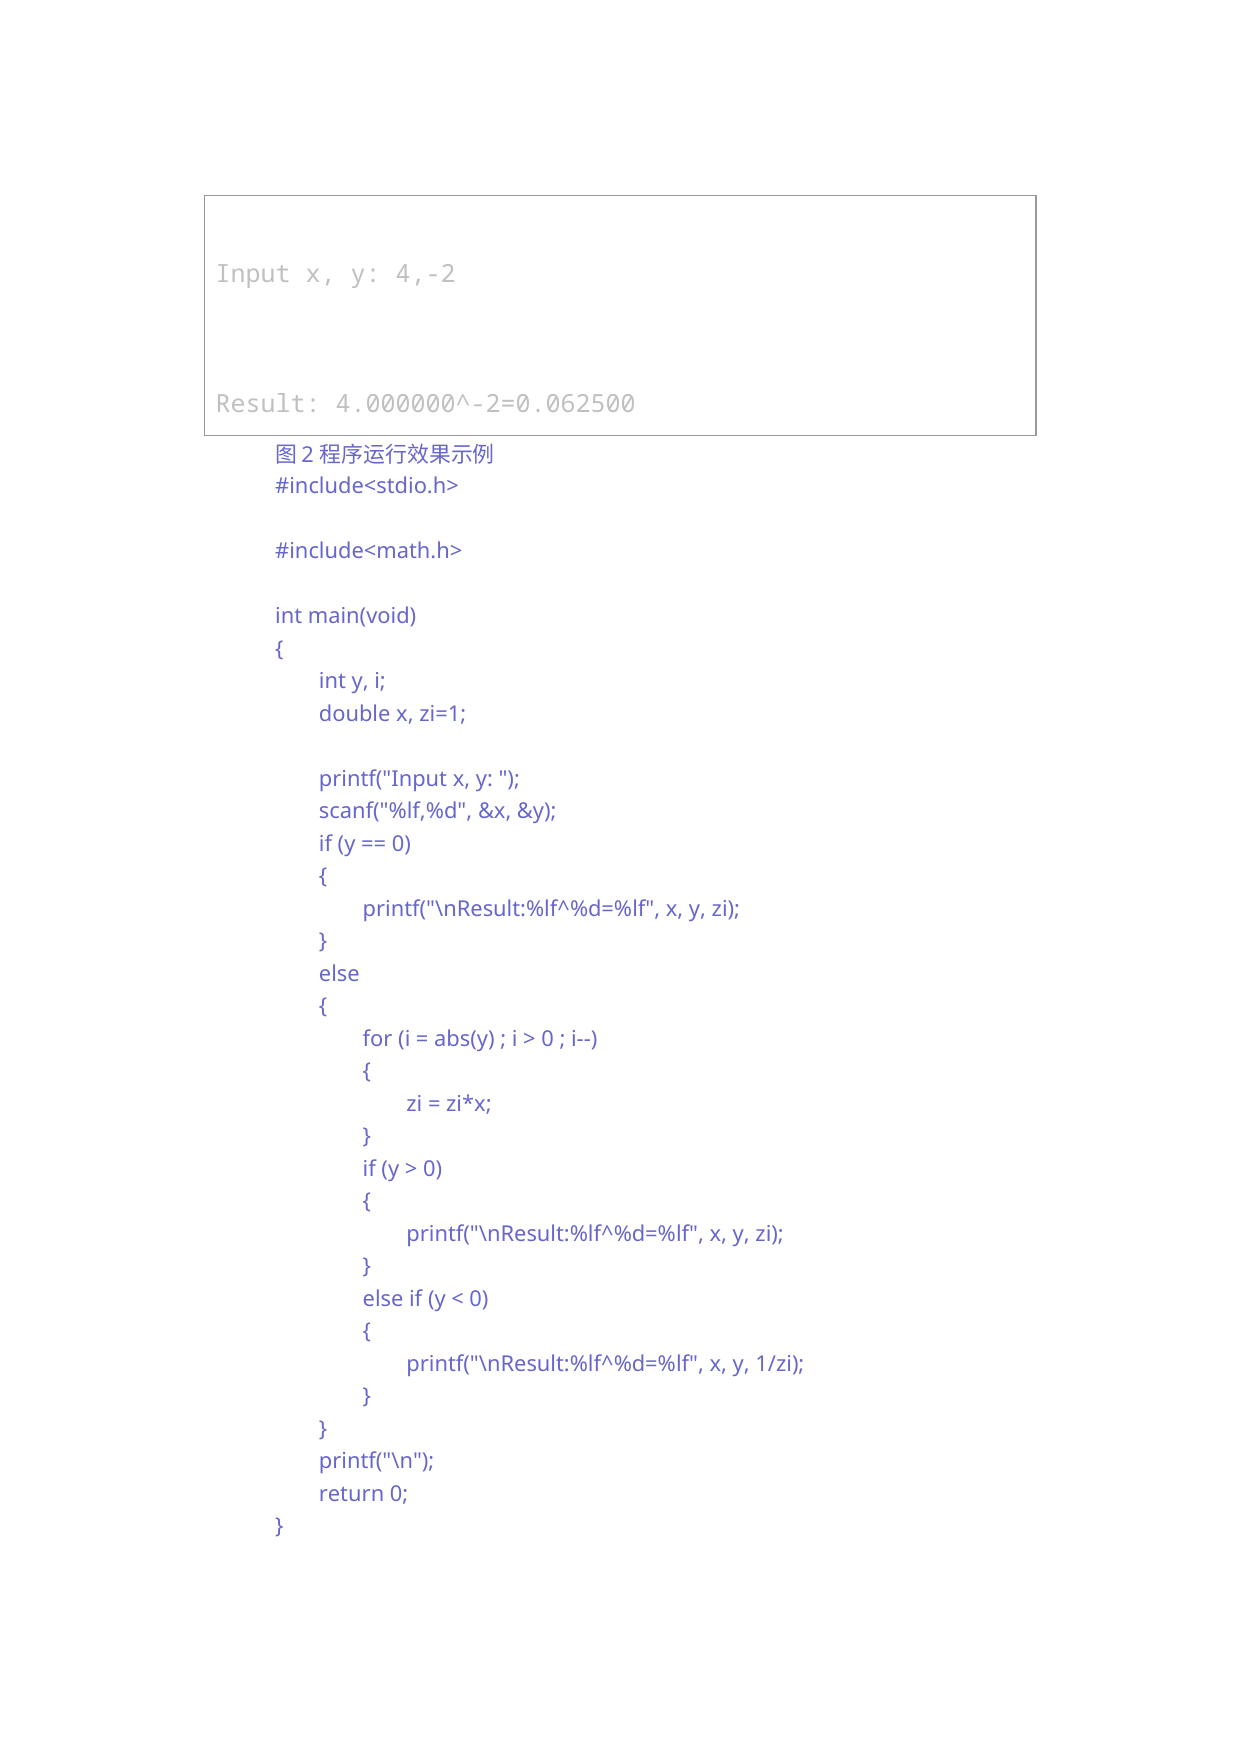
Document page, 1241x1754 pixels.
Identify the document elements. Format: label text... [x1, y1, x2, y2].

text { [275, 1054, 1053, 1086]
text #include<stdio.h> [275, 469, 1053, 501]
text { [275, 631, 1053, 664]
text printf("\nResult:%lf^%d=%lf", x, y, 1/zi); [275, 1346, 1053, 1379]
text { [275, 1314, 1053, 1346]
text else if (y < 0) [275, 1281, 1053, 1314]
text } [275, 1249, 1053, 1281]
text { [275, 989, 1053, 1021]
text zi = zi*x; [275, 1086, 1053, 1119]
text if (y == 0) [275, 826, 1053, 859]
text else [275, 956, 1053, 989]
text int y, i; [275, 664, 1053, 696]
text double x, zi=1; [275, 696, 1053, 729]
text { [275, 859, 1053, 891]
text printf("Input x, y: "); [275, 761, 1053, 794]
text } [275, 1379, 1053, 1411]
text return 0; [275, 1476, 1053, 1509]
text printf("\nResult:%lf^%d=%lf", x, y, zi); [275, 891, 1053, 924]
text } [275, 1509, 1053, 1541]
text printf("\n"); [275, 1444, 1053, 1476]
table_header Input x, y: 4,-2 Result: 4.000000^-2=0.062500 [205, 196, 1035, 435]
text } [275, 1411, 1053, 1444]
text { [275, 1184, 1053, 1216]
text int main(void) [275, 599, 1053, 631]
text } [275, 924, 1053, 956]
text 图2 程序运行效果示例 [275, 436, 1053, 469]
text #include<math.h> [275, 534, 1053, 566]
text scanf("%lf,%d", &x, &y); [275, 794, 1053, 826]
text for (i = abs(y) ; i > 0 ; i--) [275, 1021, 1053, 1054]
text } [275, 1119, 1053, 1151]
text printf("\nResult:%lf^%d=%lf", x, y, zi); [275, 1216, 1053, 1249]
text if (y > 0) [275, 1151, 1053, 1184]
